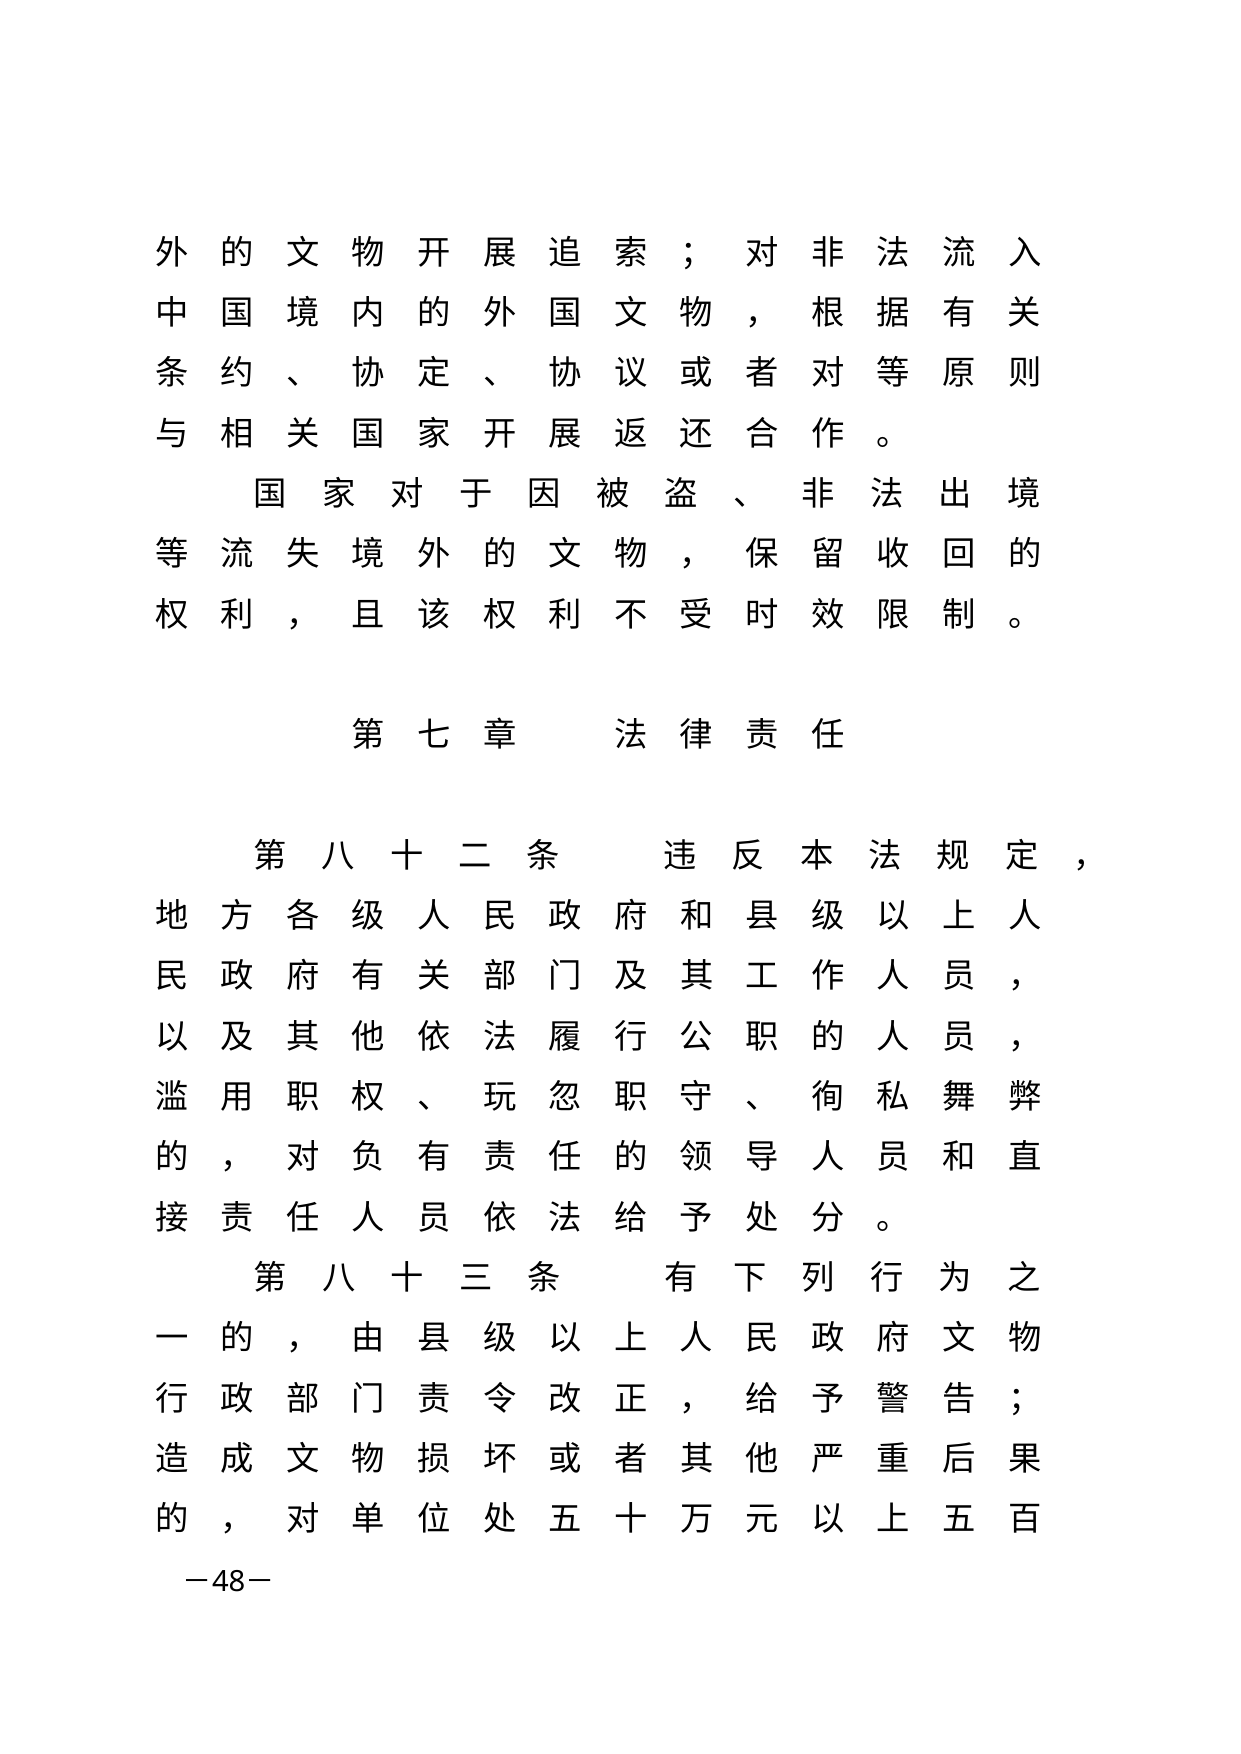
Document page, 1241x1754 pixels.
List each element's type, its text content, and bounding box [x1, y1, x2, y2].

text 第八十二条 违反本法规定，地方各级人民政府和县级以上人民政府有关部门及其工作人员，以及其他依法履行公职的人员，滥用职权、玩忽职守、徇私舞弊的，对负有责任的领导人员和直接责任人员依法给予处分。 [155, 823, 1073, 1245]
text 国家对于因被盗、非法出境等流失境外的文物，保留收回的权利，且该权利不受时效限制。 [155, 461, 1073, 642]
text 第八十一条 国家加强文物追索返还领域的国际合作。国务院文物行政部门依法会同有关部门对因被盗、非法出境等流失境外的文物开展追索；对非法流入中国境内的外国文物，根据有关条约、协定、协议或者对等原则与相关国家开展返还合作。 [155, 219, 1073, 461]
text 第七章 法律责任 [155, 702, 1073, 762]
